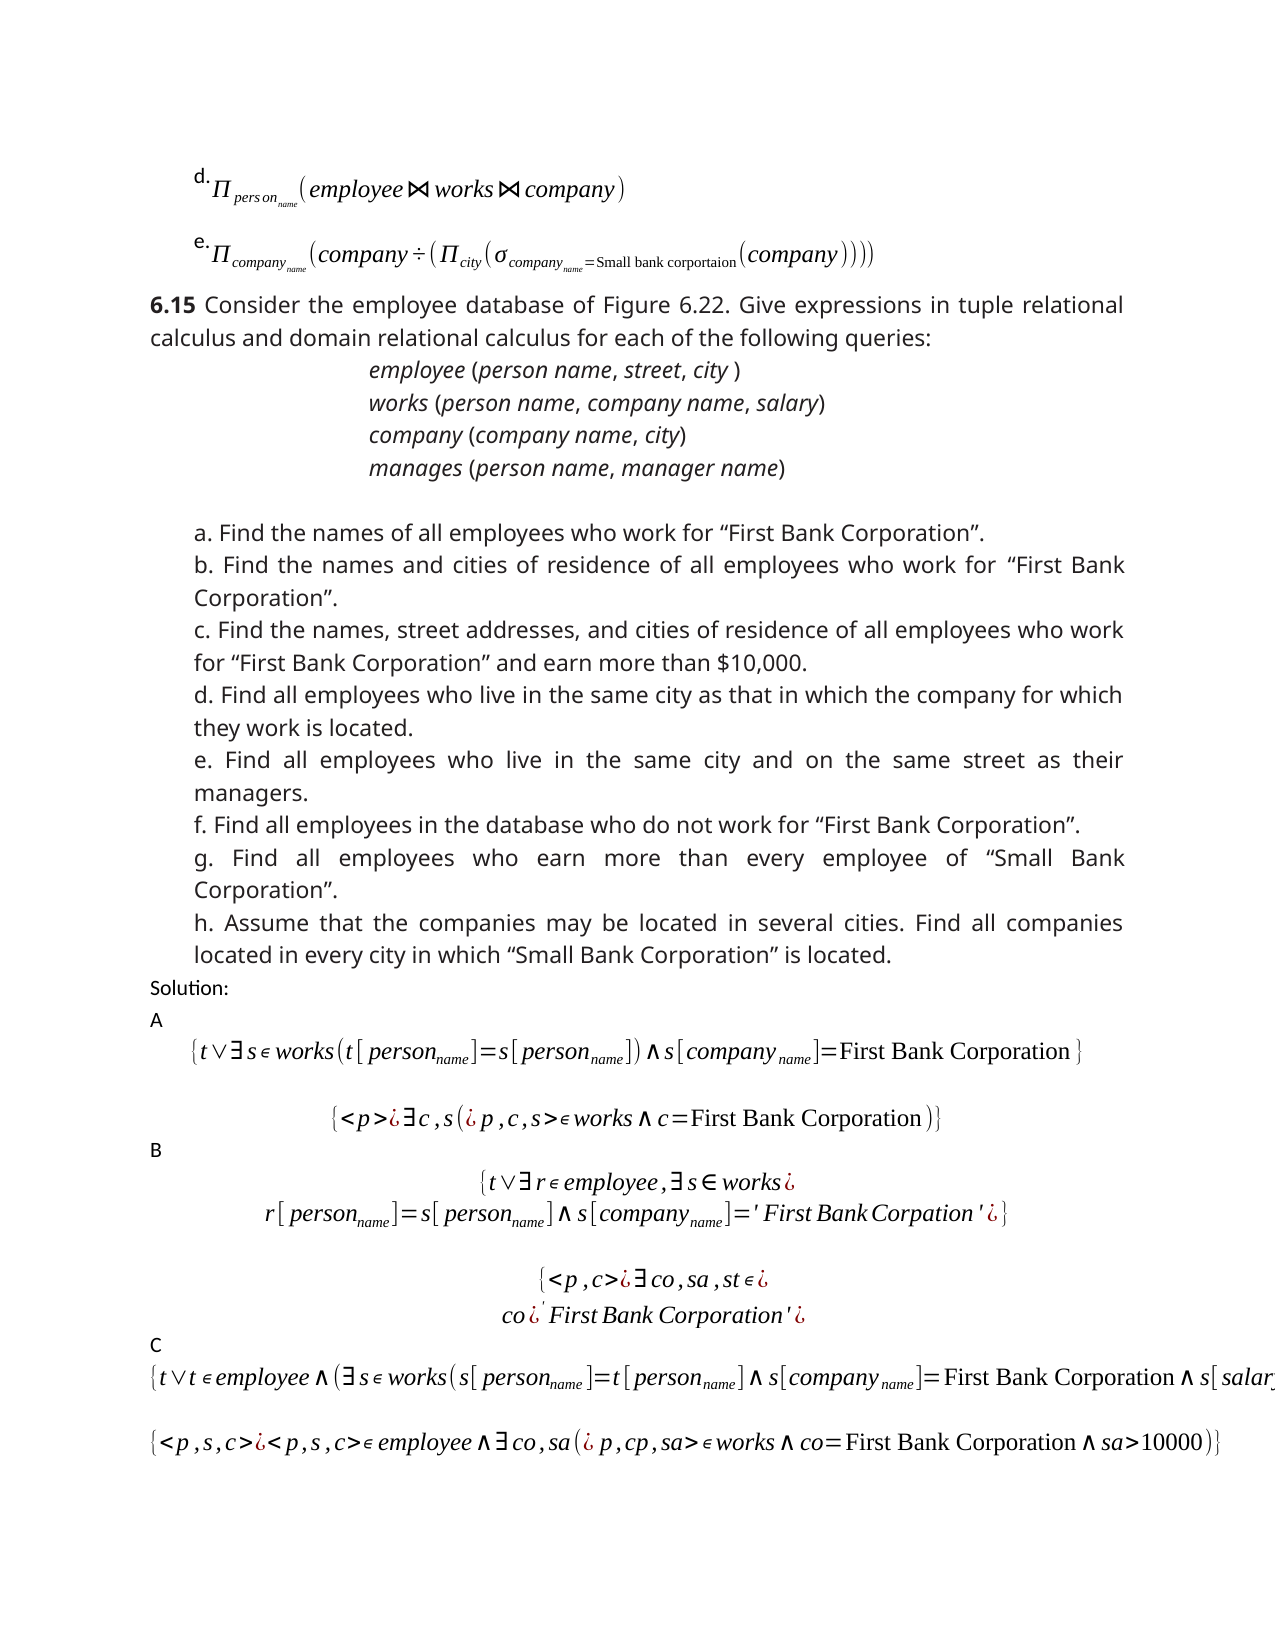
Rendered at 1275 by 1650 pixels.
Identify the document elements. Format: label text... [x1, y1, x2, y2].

text e. [194, 224, 1125, 289]
text a. Find the names of all employees who work for “First Bank Corporation”. b. Find the names and cities of residence of all employees who work for “First Bank Corporation”. c. Find the names, street addresses, and cities of residence of all employees who work for “First Bank Corporation” and earn more than $10,000. d. Find all employees who live in the same city as that in which the company for which they work is located. e. Find all employees who live in the same city and on the same street as their managers. f. Find all employees in the database who do not work for “First Bank Corporation”. g. Find all employees who earn more than every employee of “Small Bank Corporation”. h. Assume that the companies may be located in several cities. Find all companies located in every city in which “Small Bank Corporation” is located. [194, 516, 1125, 971]
text B [150, 1134, 1125, 1166]
text A [150, 1004, 1125, 1036]
text 6.15 Consider the employee database of Figure 6.22. Give expressions in tuple relational calculus and domain relational calculus for each of the following queries: [150, 289, 1125, 354]
text employee (person name, street, city ) works (person name, company name, salary) company (company name, city) manages (person name, manager name) [369, 354, 1125, 484]
text Solution: [150, 971, 1125, 1004]
text d. [194, 159, 1125, 224]
text C [150, 1329, 1125, 1361]
